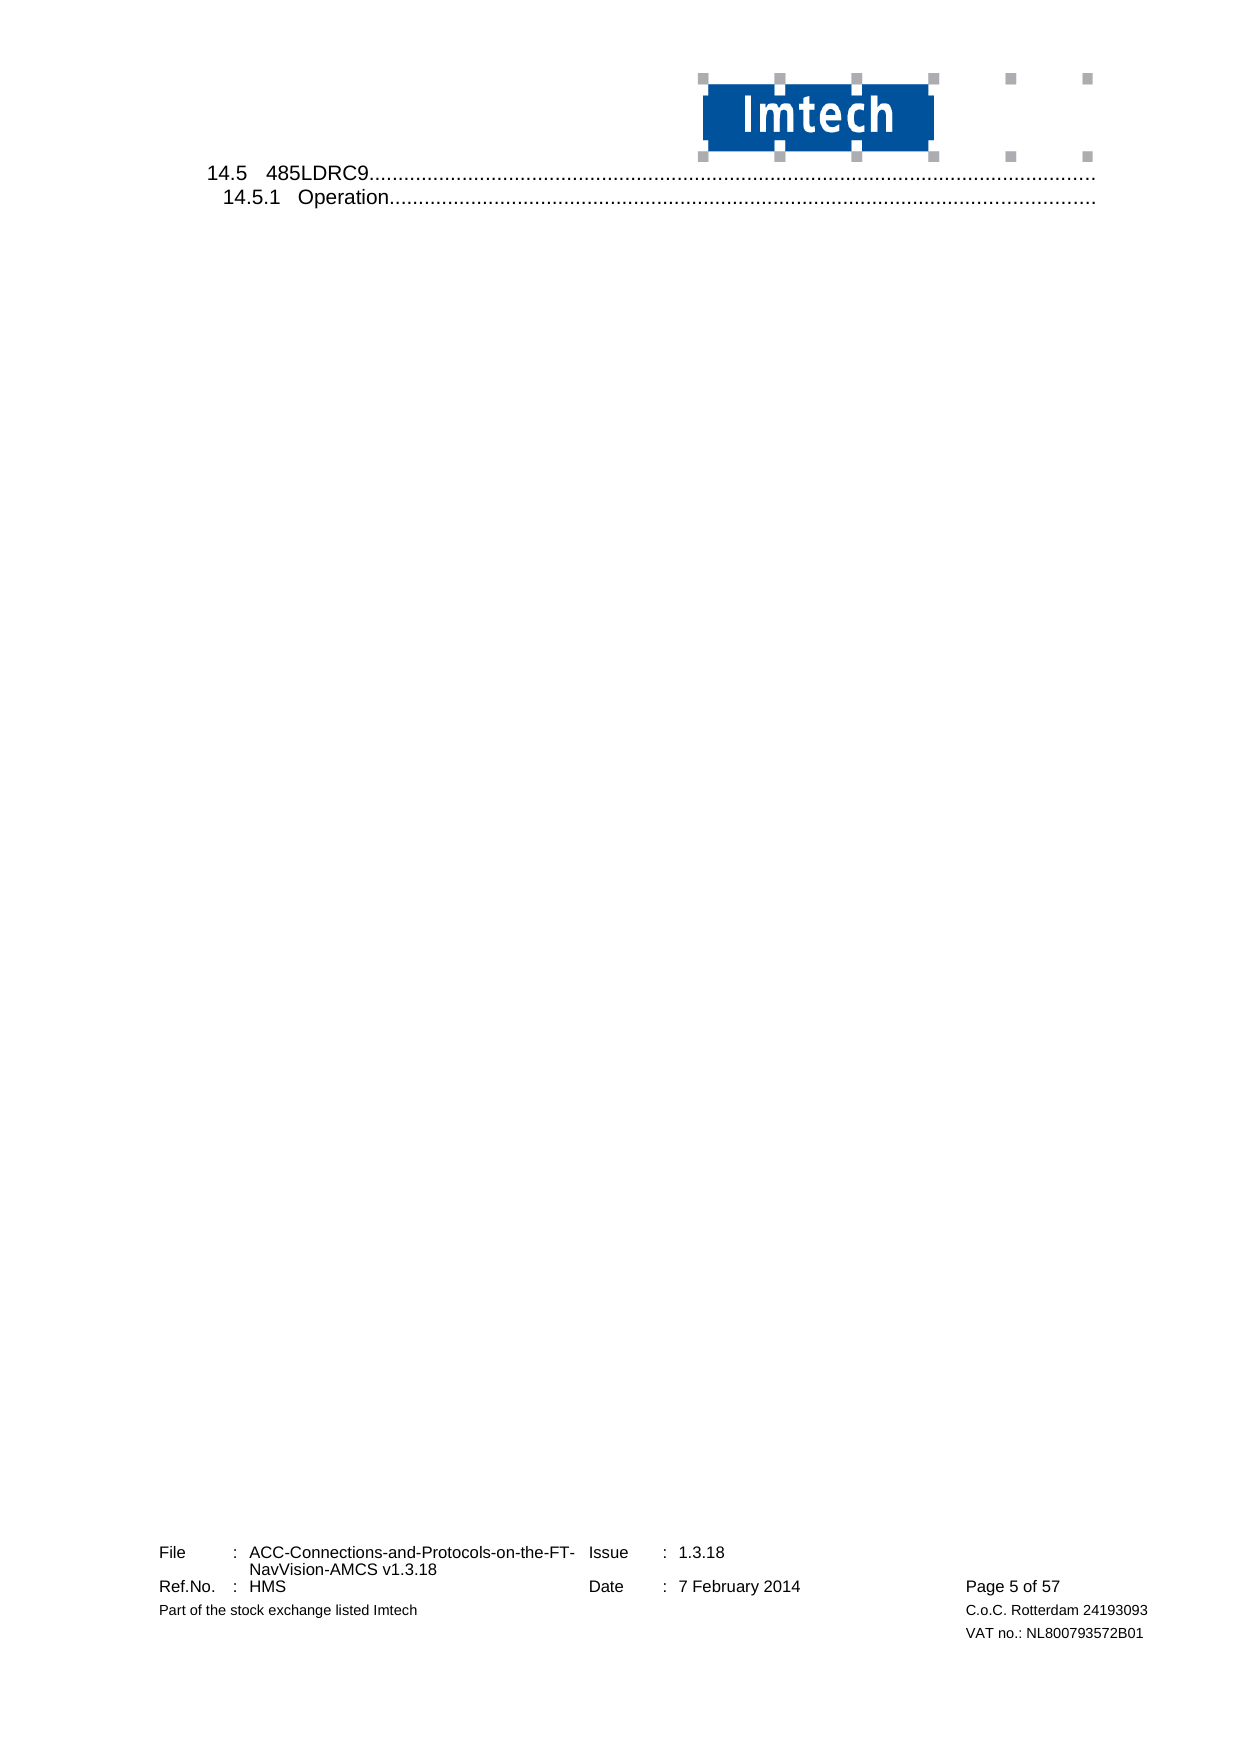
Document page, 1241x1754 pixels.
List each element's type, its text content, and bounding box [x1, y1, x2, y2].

text 14.5.1 Operation 54 [223, 185, 1034, 209]
picture [697, 73, 1093, 162]
text 14.5 485LDRC9 54 [207, 161, 1034, 185]
